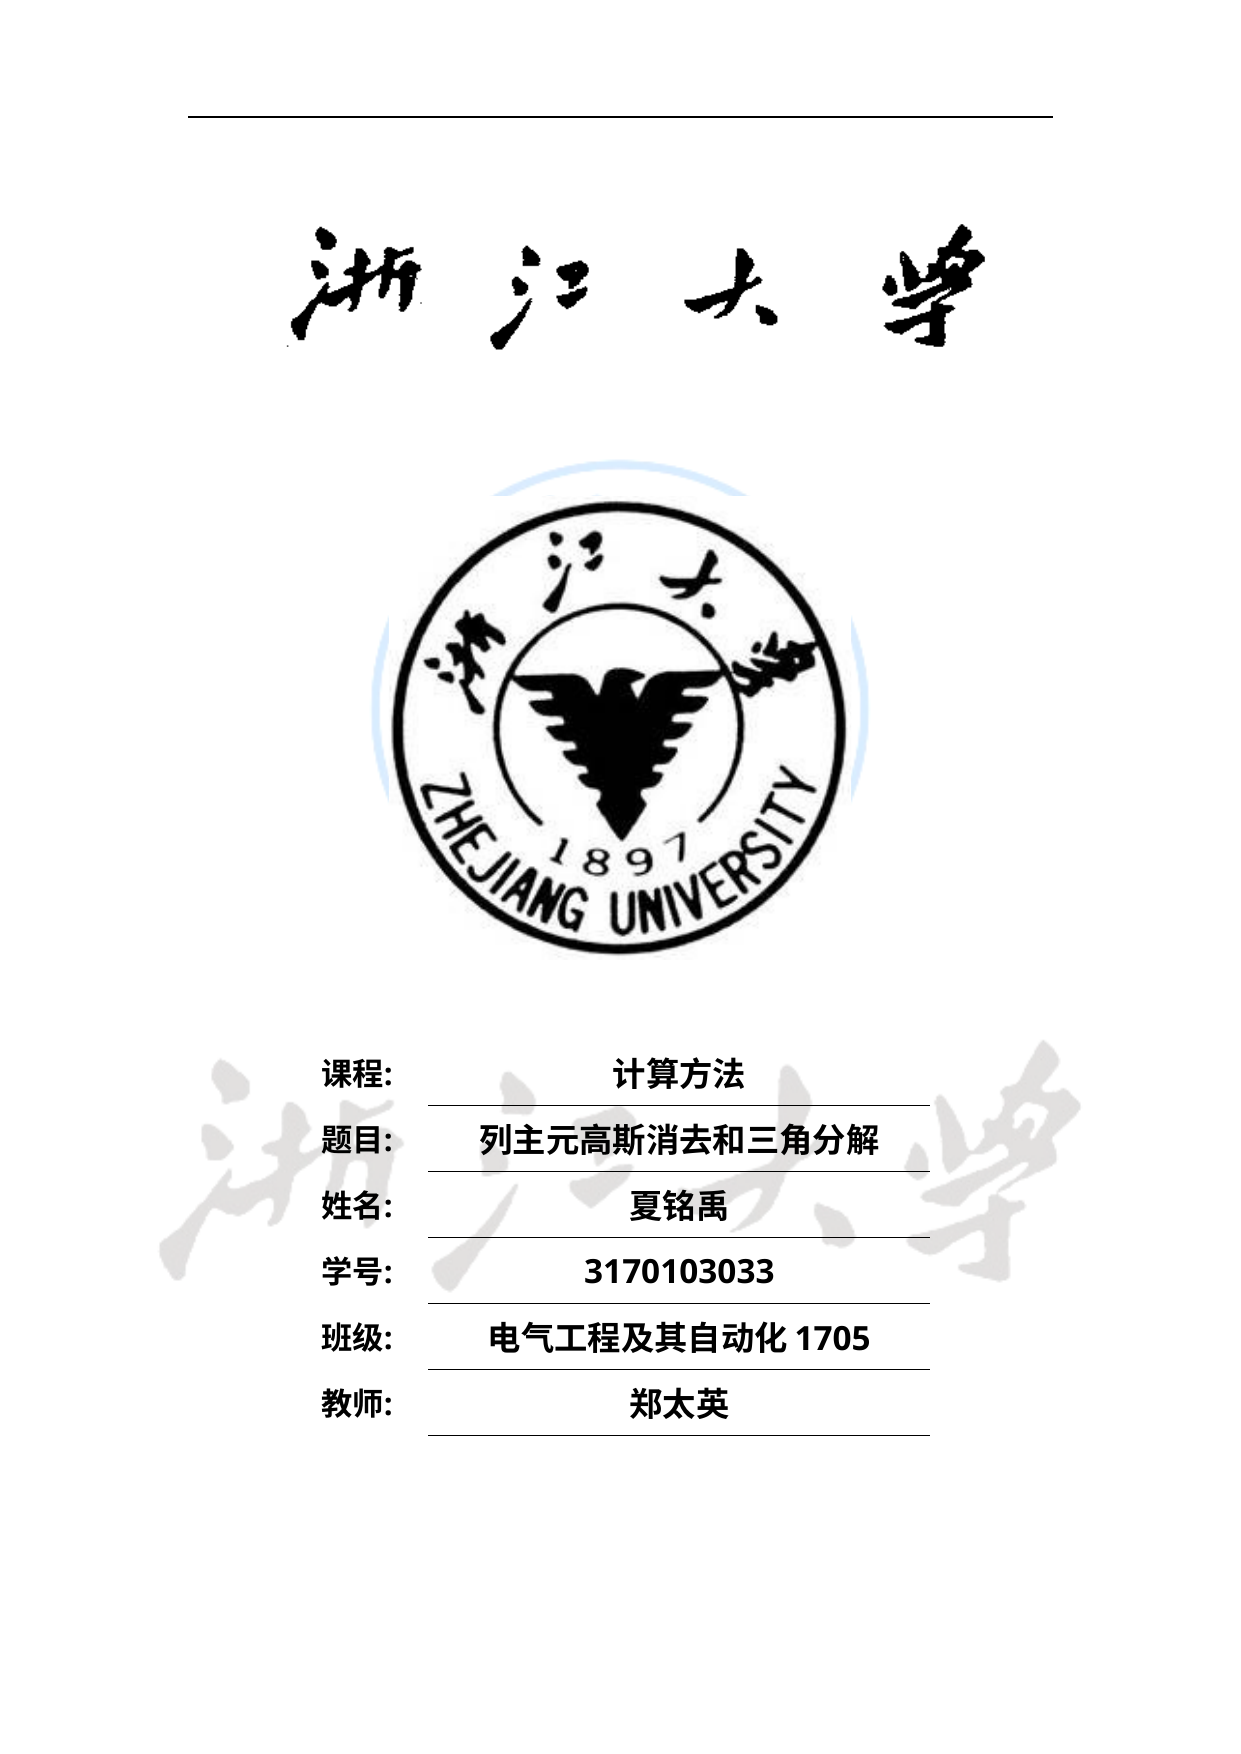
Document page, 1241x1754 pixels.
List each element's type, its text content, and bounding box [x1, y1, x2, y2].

table_header 计算方法 [428, 1040, 930, 1104]
table_cell 电气工程及其自动化1705 [428, 1304, 930, 1369]
picture [388, 496, 852, 960]
picture [240, 188, 1015, 382]
table_header 课程: [310, 1040, 428, 1104]
table_cell 学号: [310, 1237, 428, 1303]
table_cell 3170103033 [428, 1238, 930, 1303]
table_cell 列主元高斯消去和三角分解 [428, 1106, 930, 1171]
table_cell 姓名: [310, 1171, 428, 1237]
table_cell 班级: [310, 1303, 428, 1369]
table_cell 教师: [310, 1369, 428, 1435]
table_cell 题目: [310, 1105, 428, 1171]
table_cell 郑太英 [428, 1370, 930, 1435]
table_cell 夏铭禹 [428, 1172, 930, 1237]
